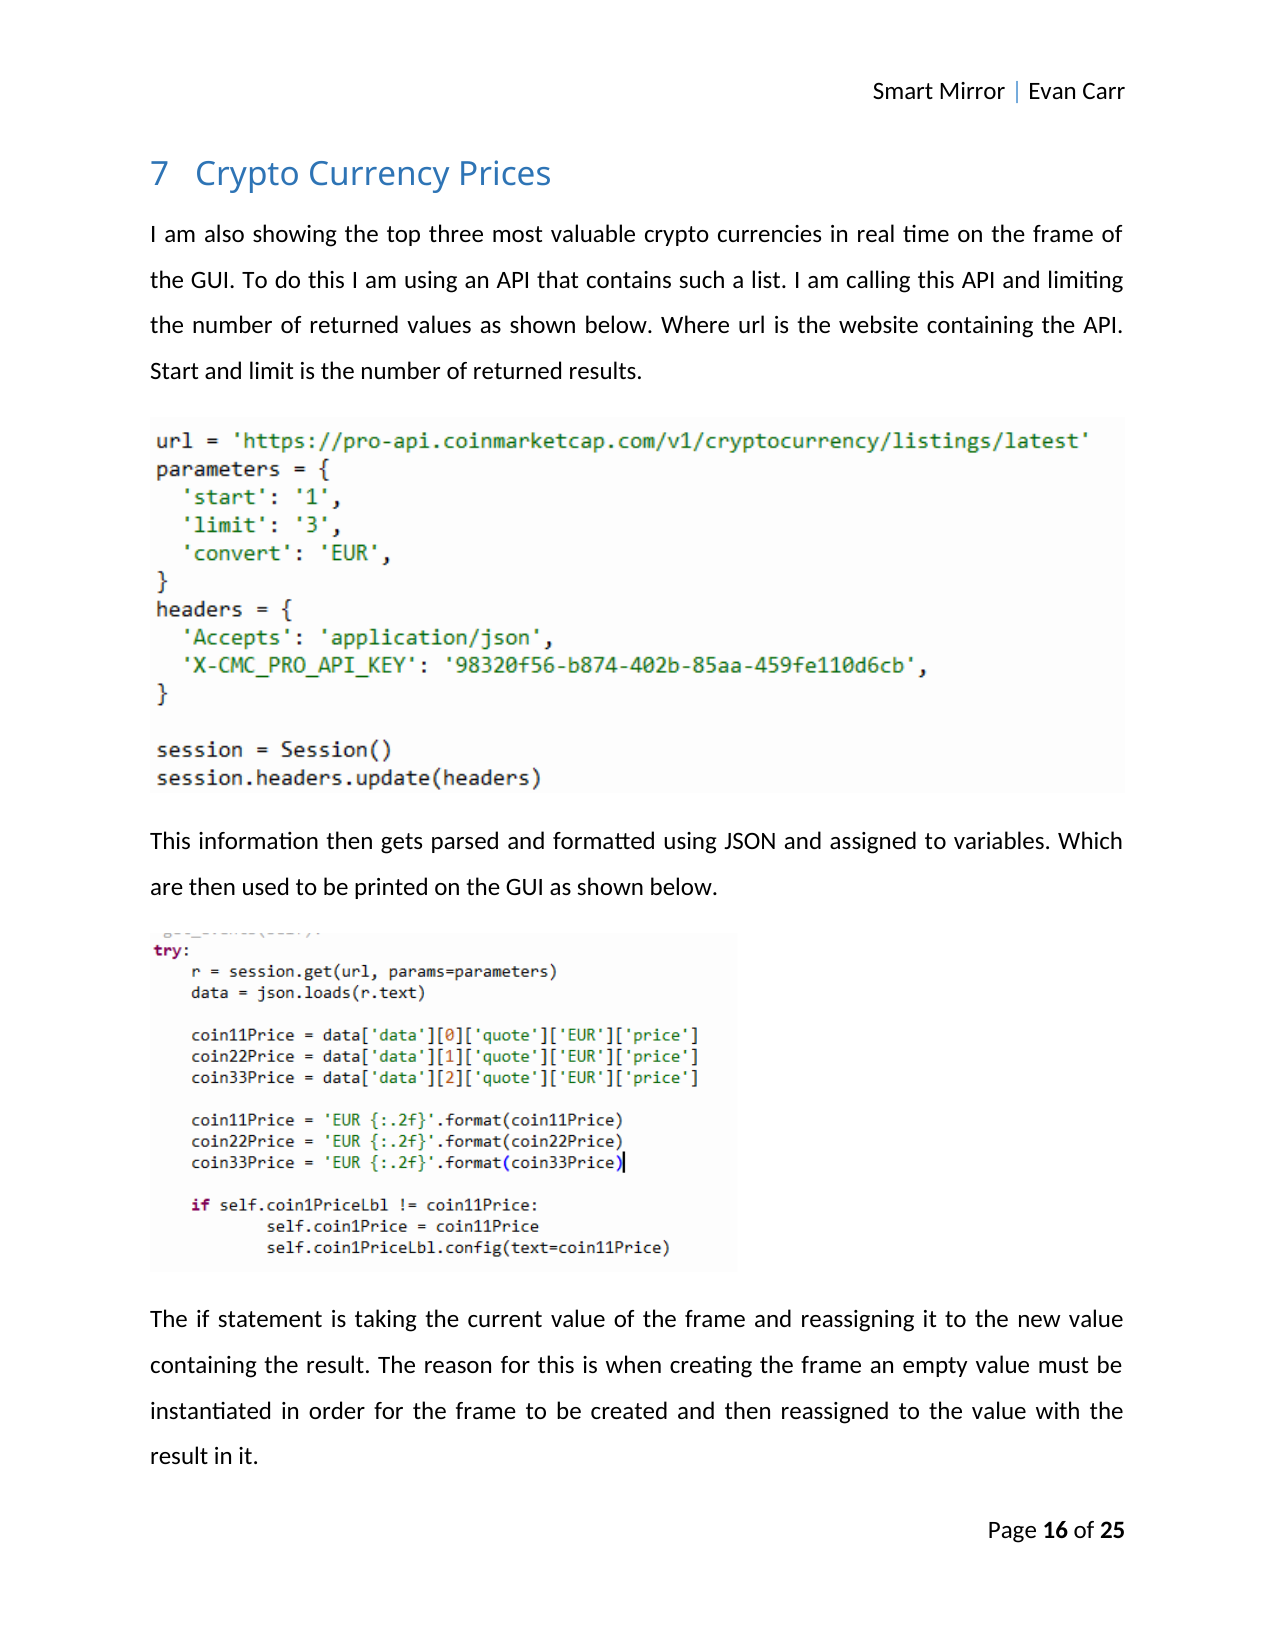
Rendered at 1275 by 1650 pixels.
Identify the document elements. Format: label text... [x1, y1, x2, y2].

text This information then gets parsed and formatted using JSON and assigned to variables. Which are then used to be printed on the GUI as shown below. [150, 825, 1125, 901]
text The if statement is taking the current value of the frame and reassigning it to the new value containing the result. The reason for this is when creating the frame an empty value must be instantiated in order for the frame to be created and then reassigned to the value with the result in it. [150, 1303, 1125, 1471]
picture [150, 933, 738, 1272]
picture [150, 417, 1125, 793]
subtitle Crypto Currency Prices [150, 150, 1125, 195]
text I am also showing the top three most valuable crypto currencies in real time on the frame of the GUI. To do this I am using an API that contains such a list. I am calling this API and limiting the number of returned values as shown below. Where url is the website containing the API. Start and limit is the number of returned results. [150, 218, 1125, 386]
